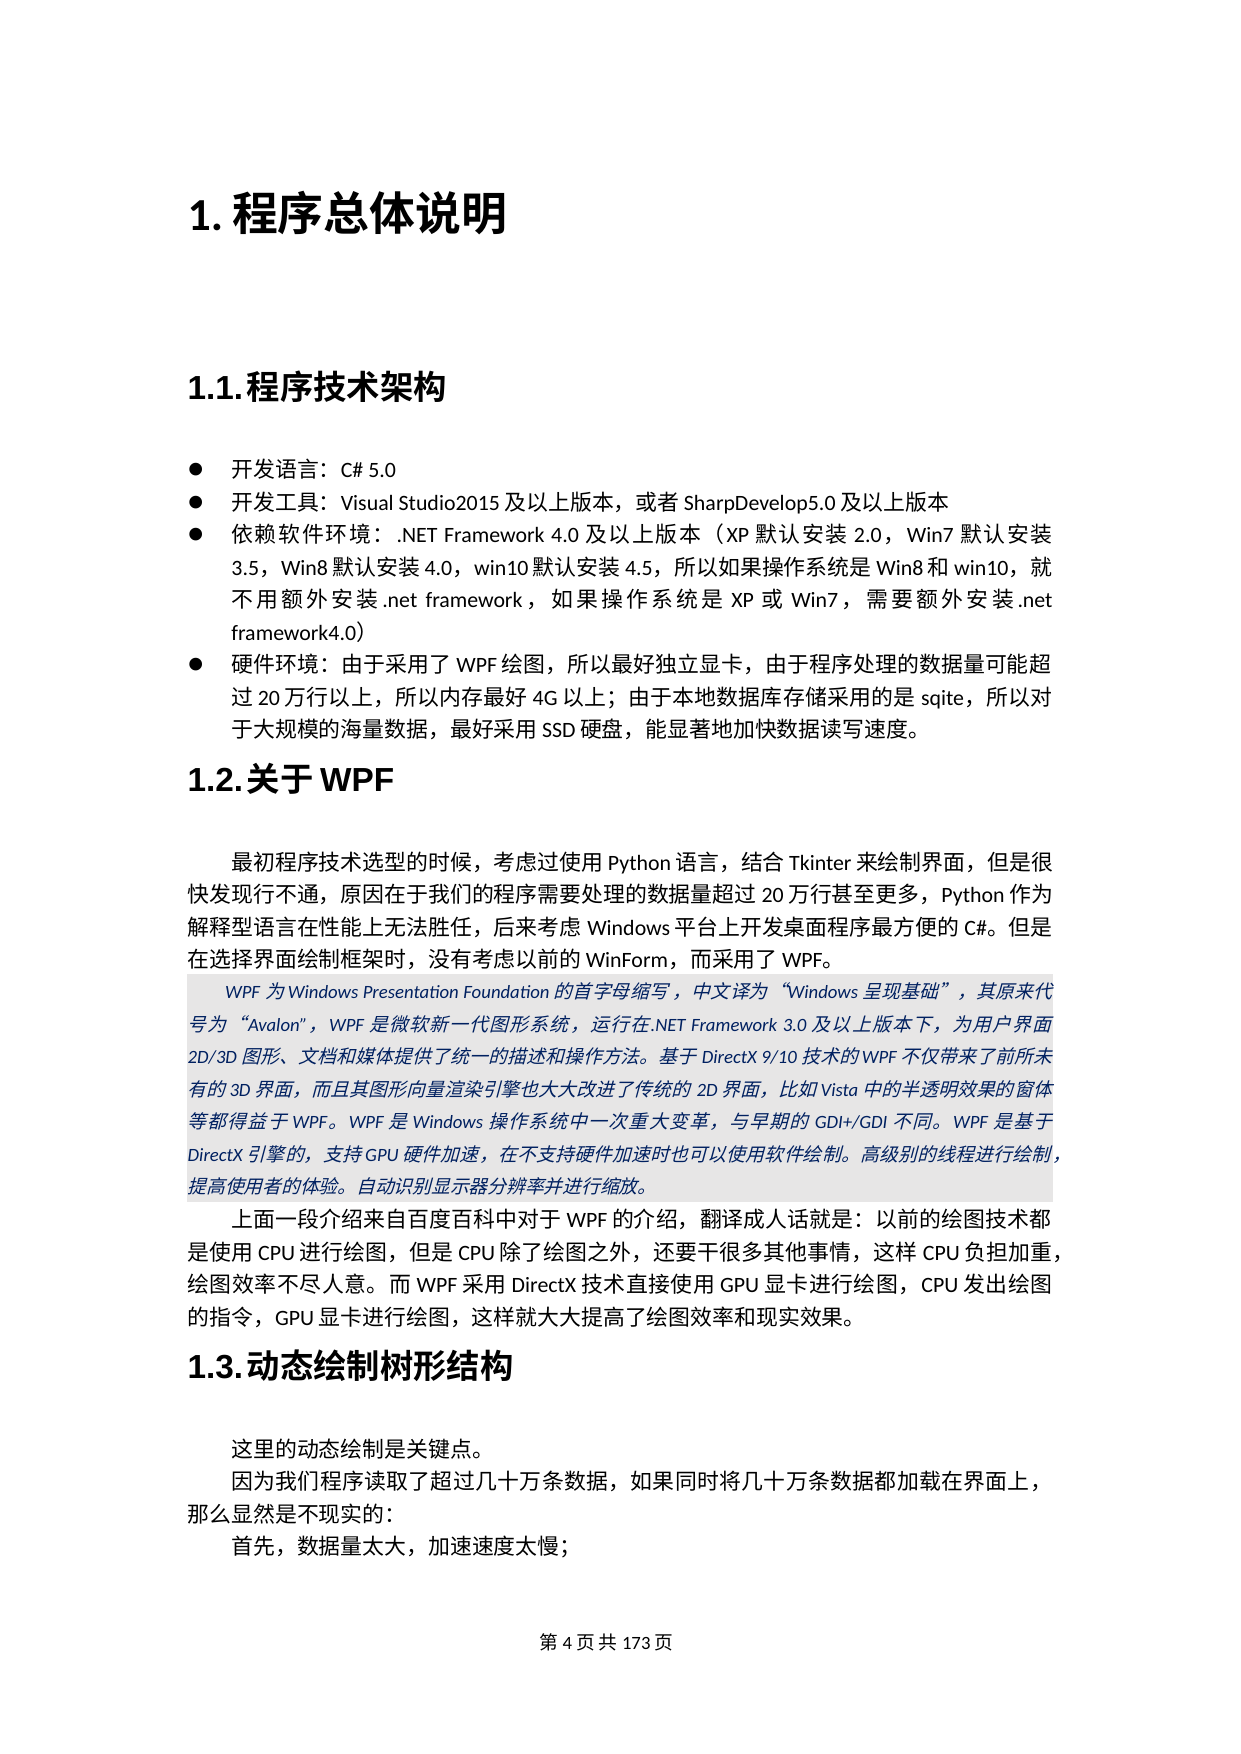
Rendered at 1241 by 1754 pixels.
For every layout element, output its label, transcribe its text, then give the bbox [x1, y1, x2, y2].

subtitle 关于WPF [187, 744, 1053, 809]
subtitle 动态绘制树形结构 [187, 1332, 1053, 1397]
text 首先，数据量太大，加速速度太慢； [187, 1529, 1053, 1561]
subtitle 程序技术架构 [187, 352, 1053, 417]
text WPF 为Windows Presentation Foundation的首字母缩写 ，中文译为“Windows呈现基础”，其原来代号为“Avalon”，WPF是微软新一代图形系统，运行在.NET Framework 3.0及以上版本下，为用户界面、2D/3D 图形、文档和媒体提供了统一的描述和操作方法。基于DirectX 9/10技术的WPF不仅带来了前所未有的3D界面，而且其图形向量渲染引擎也大大改进了传统的2D界面，比如Vista中的半透明效果的窗体等都得益于WPF。WPF是Windows操作系统中一次重大变革，与早期的GDI+/GDI不同。WPF是基于DirectX引擎的，支持GPU硬件加速，在不支持硬件加速时也可以使用软件绘制。高级别的线程进行绘制，提高使用者的体验。自动识别显示器分辨率并进行缩放。 [187, 974, 1053, 1202]
list 开发语言：C# 5.0 [187, 452, 1053, 484]
list 依赖软件环境：.NET Framework 4.0及以上版本（XP默认安装2.0，Win7默认安装3.5，Win8默认安装4.0，win10默认安装4.5，所以如果操作系统是Win8和win10，就不用额外安装.net framework，如果操作系统是XP或Win7，需要额外安装.net framework4.0） [187, 517, 1053, 647]
text 最初程序技术选型的时候，考虑过使用Python语言，结合Tkinter来绘制界面，但是很快发现行不通，原因在于我们的程序需要处理的数据量超过20万行甚至更多，Python作为解释型语言在性能上无法胜任，后来考虑Windows平台上开发桌面程序最方便的C#。但是在选择界面绘制框架时，没有考虑以前的WinForm，而采用了WPF。 [187, 844, 1053, 974]
list 硬件环境：由于采用了WPF绘图，所以最好独立显卡，由于程序处理的数据量可能超过20万行以上，所以内存最好4G以上；由于本地数据库存储采用的是sqite，所以对于大规模的海量数据，最好采用SSD硬盘，能显著地加快数据读写速度。 [187, 647, 1053, 744]
text 这里的动态绘制是关键点。 [187, 1431, 1053, 1464]
text 上面一段介绍来自百度百科中对于WPF的介绍，翻译成人话就是：以前的绘图技术都是使用CPU进行绘图，但是CPU除了绘图之外，还要干很多其他事情，这样CPU负担加重，绘图效率不尽人意。而WPF采用DirectX技术直接使用GPU显卡进行绘图，CPU发出绘图的指令，GPU显卡进行绘图，这样就大大提高了绘图效率和现实效果。 [187, 1202, 1053, 1332]
text 因为我们程序读取了超过几十万条数据，如果同时将几十万条数据都加载在界面上，那么显然是不现实的： [187, 1464, 1053, 1529]
subtitle 程序总体说明 [187, 162, 1053, 259]
list 开发工具：Visual Studio2015及以上版本，或者SharpDevelop5.0及以上版本 [187, 484, 1053, 517]
